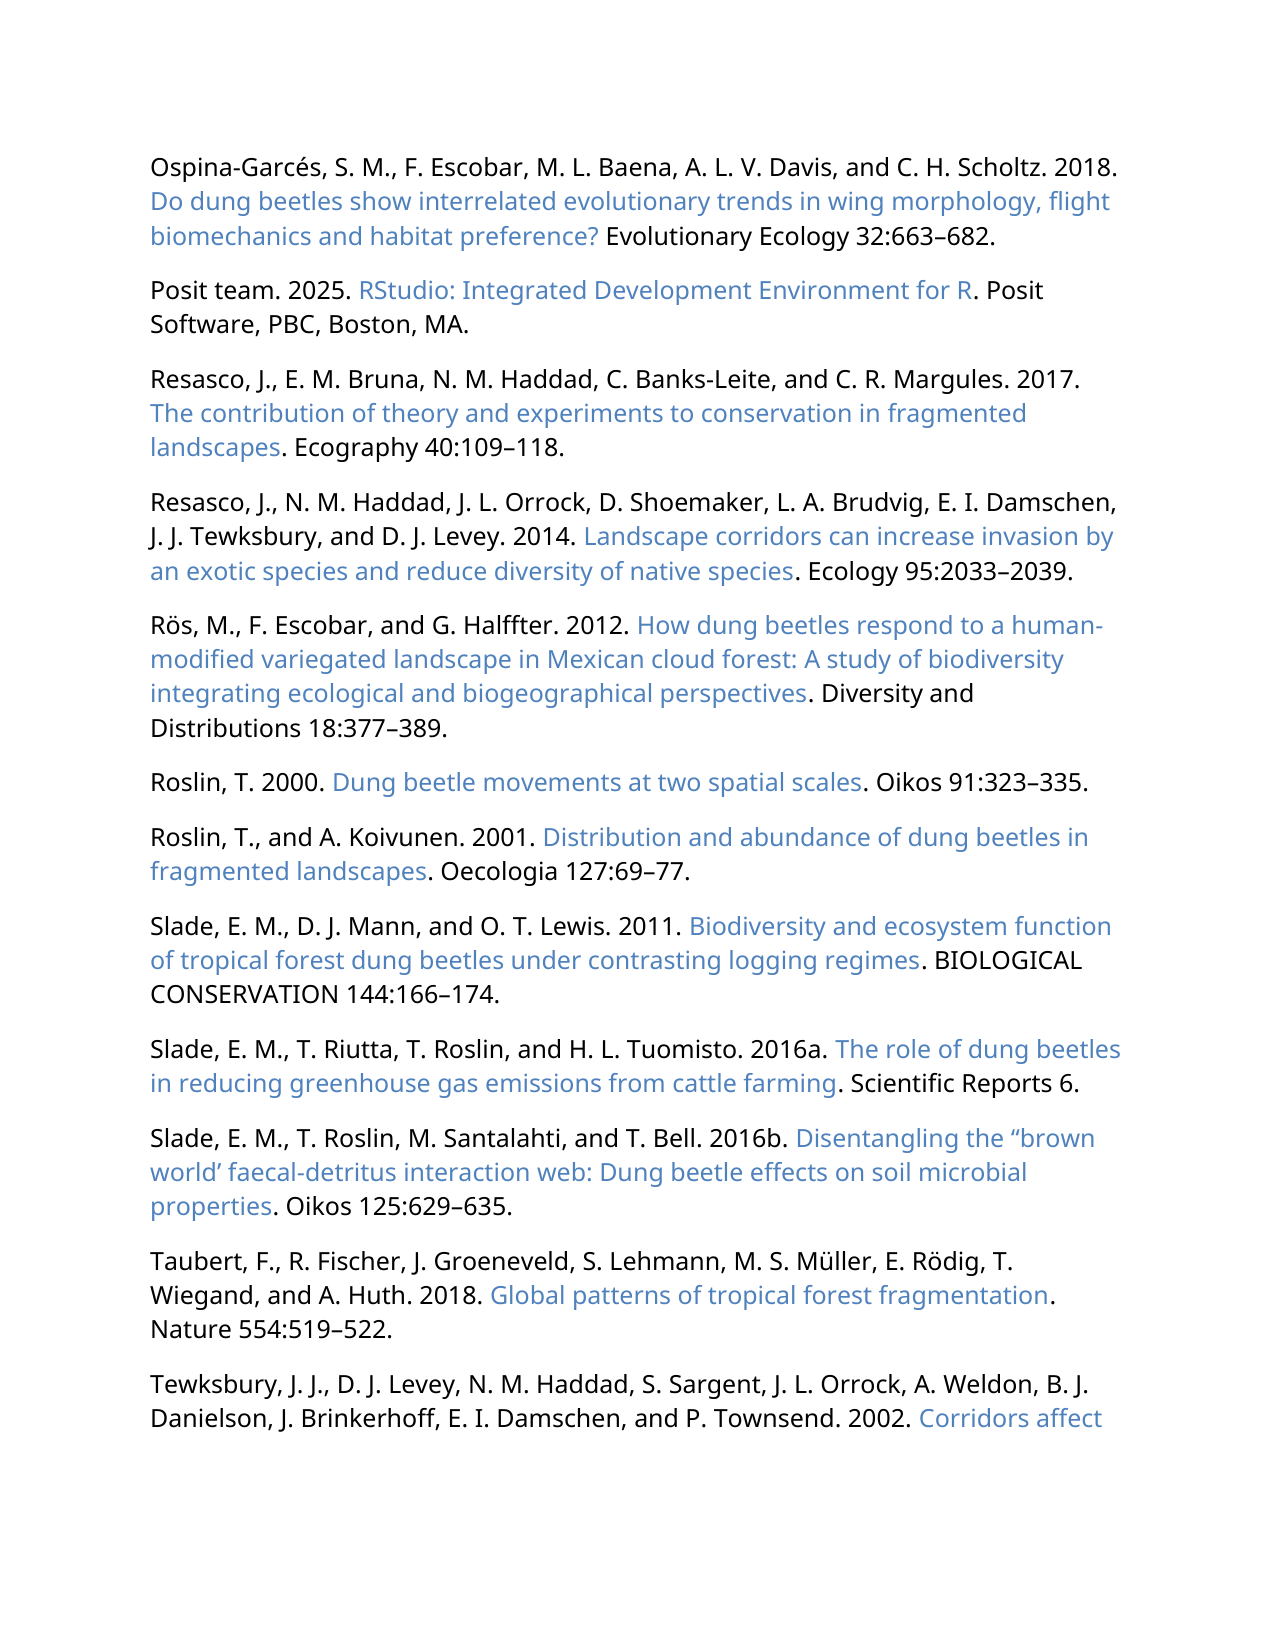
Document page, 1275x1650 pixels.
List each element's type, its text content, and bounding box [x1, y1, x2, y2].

text Rös, M., F. Escobar, and G. Halffter. 2012. How dung beetles respond to a human-modified variegated landscape in Mexican cloud forest: A study of biodiversity integrating ecological and biogeographical perspectives. Diversity and Distributions 18:377–389. [150, 608, 1125, 744]
text Roslin, T., and A. Koivunen. 2001. Distribution and abundance of dung beetles in fragmented landscapes. Oecologia 127:69–77. [150, 820, 1125, 888]
text Roslin, T. 2000. Dung beetle movements at two spatial scales. Oikos 91:323–335. [150, 765, 1125, 799]
text Slade, E. M., T. Riutta, T. Roslin, and H. L. Tuomisto. 2016a. The role of dung beetles in reducing greenhouse gas emissions from cattle farming. Scientific Reports 6. [150, 1032, 1125, 1100]
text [150, 1367, 1125, 1435]
text Resasco, J., E. M. Bruna, N. M. Haddad, C. Banks-Leite, and C. R. Margules. 2017. The contribution of theory and experiments to conservation in fragmented landscapes. Ecography 40:109–118. [150, 362, 1125, 464]
text Slade, E. M., D. J. Mann, and O. T. Lewis. 2011. Biodiversity and ecosystem function of tropical forest dung beetles under contrasting logging regimes. BIOLOGICAL CONSERVATION 144:166–174. [150, 909, 1125, 1011]
text Resasco, J., N. M. Haddad, J. L. Orrock, D. Shoemaker, L. A. Brudvig, E. I. Damschen, J. J. Tewksbury, and D. J. Levey. 2014. Landscape corridors can increase invasion by an exotic species and reduce diversity of native species. Ecology 95:2033–2039. [150, 485, 1125, 587]
text Taubert, F., R. Fischer, J. Groeneveld, S. Lehmann, M. S. Müller, E. Rödig, T. Wiegand, and A. Huth. 2018. Global patterns of tropical forest fragmentation. Nature 554:519–522. [150, 1244, 1125, 1346]
text Ospina-Garcés, S. M., F. Escobar, M. L. Baena, A. L. V. Davis, and C. H. Scholtz. 2018. Do dung beetles show interrelated evolutionary trends in wing morphology, flight biomechanics and habitat preference? Evolutionary Ecology 32:663–682. [150, 150, 1125, 252]
text Slade, E. M., T. Roslin, M. Santalahti, and T. Bell. 2016b. Disentangling the “brown world’ faecal-detritus interaction web: Dung beetle effects on soil microbial properties. Oikos 125:629–635. [150, 1121, 1125, 1223]
text Posit team. 2025. RStudio: Integrated Development Environment for R. Posit Software, PBC, Boston, MA. [150, 273, 1125, 341]
